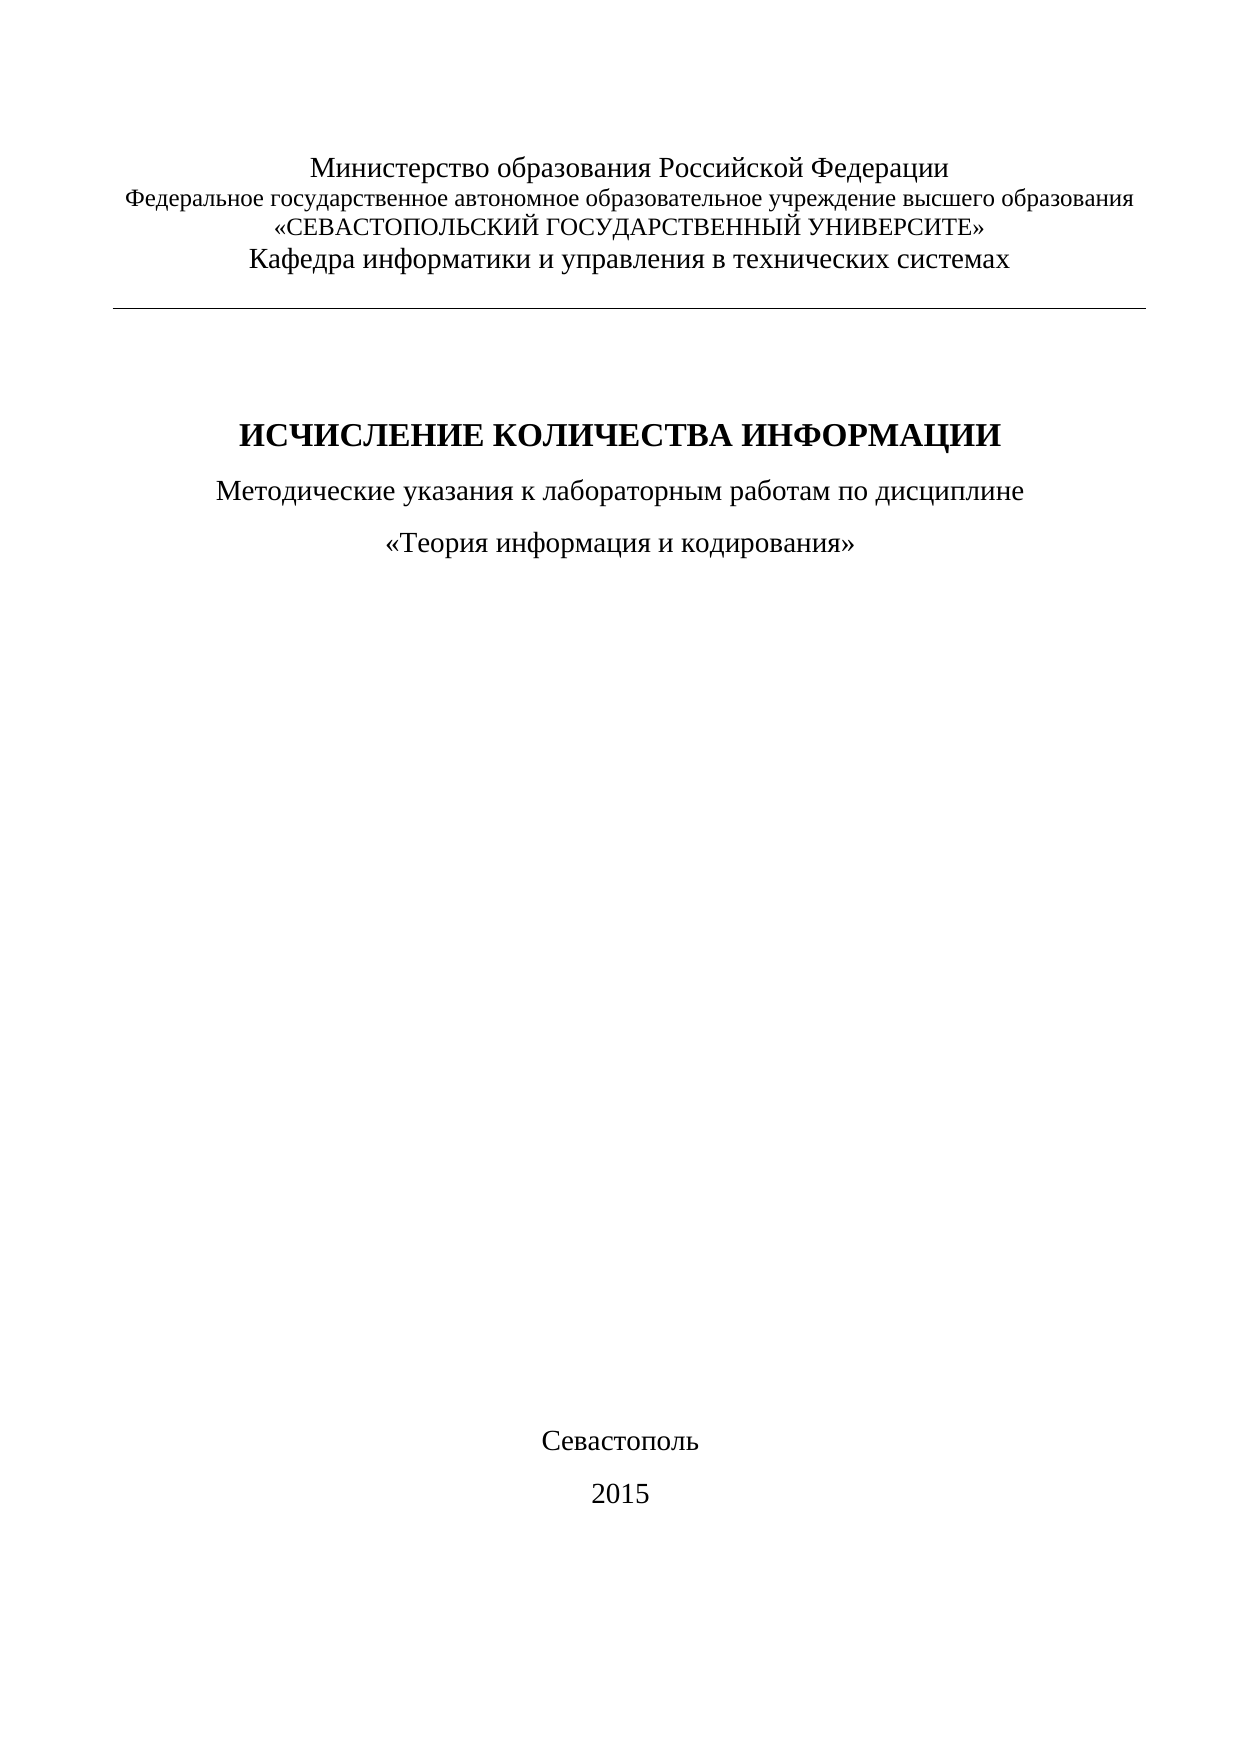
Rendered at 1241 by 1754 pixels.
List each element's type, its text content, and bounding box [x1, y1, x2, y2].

text Севастополь [112, 1423, 1128, 1457]
text Методические указания к лабораторным работам по дисциплине [112, 473, 1128, 506]
text «Теория информация и кодирования» [112, 526, 1128, 559]
text Исчисление количества информации [112, 415, 1128, 453]
table_header Министерство образования Российской Федерации Федеральное государственное автономное образовательное учреждение высшего образования «СЕВАСТОПОЛЬСКИЙ ГОСУДАРСТВЕННЫЙ УНИВЕРСИТЕ» Кафедра информатики и управления в технических системах [113, 150, 1146, 308]
text 2015 [112, 1476, 1128, 1510]
